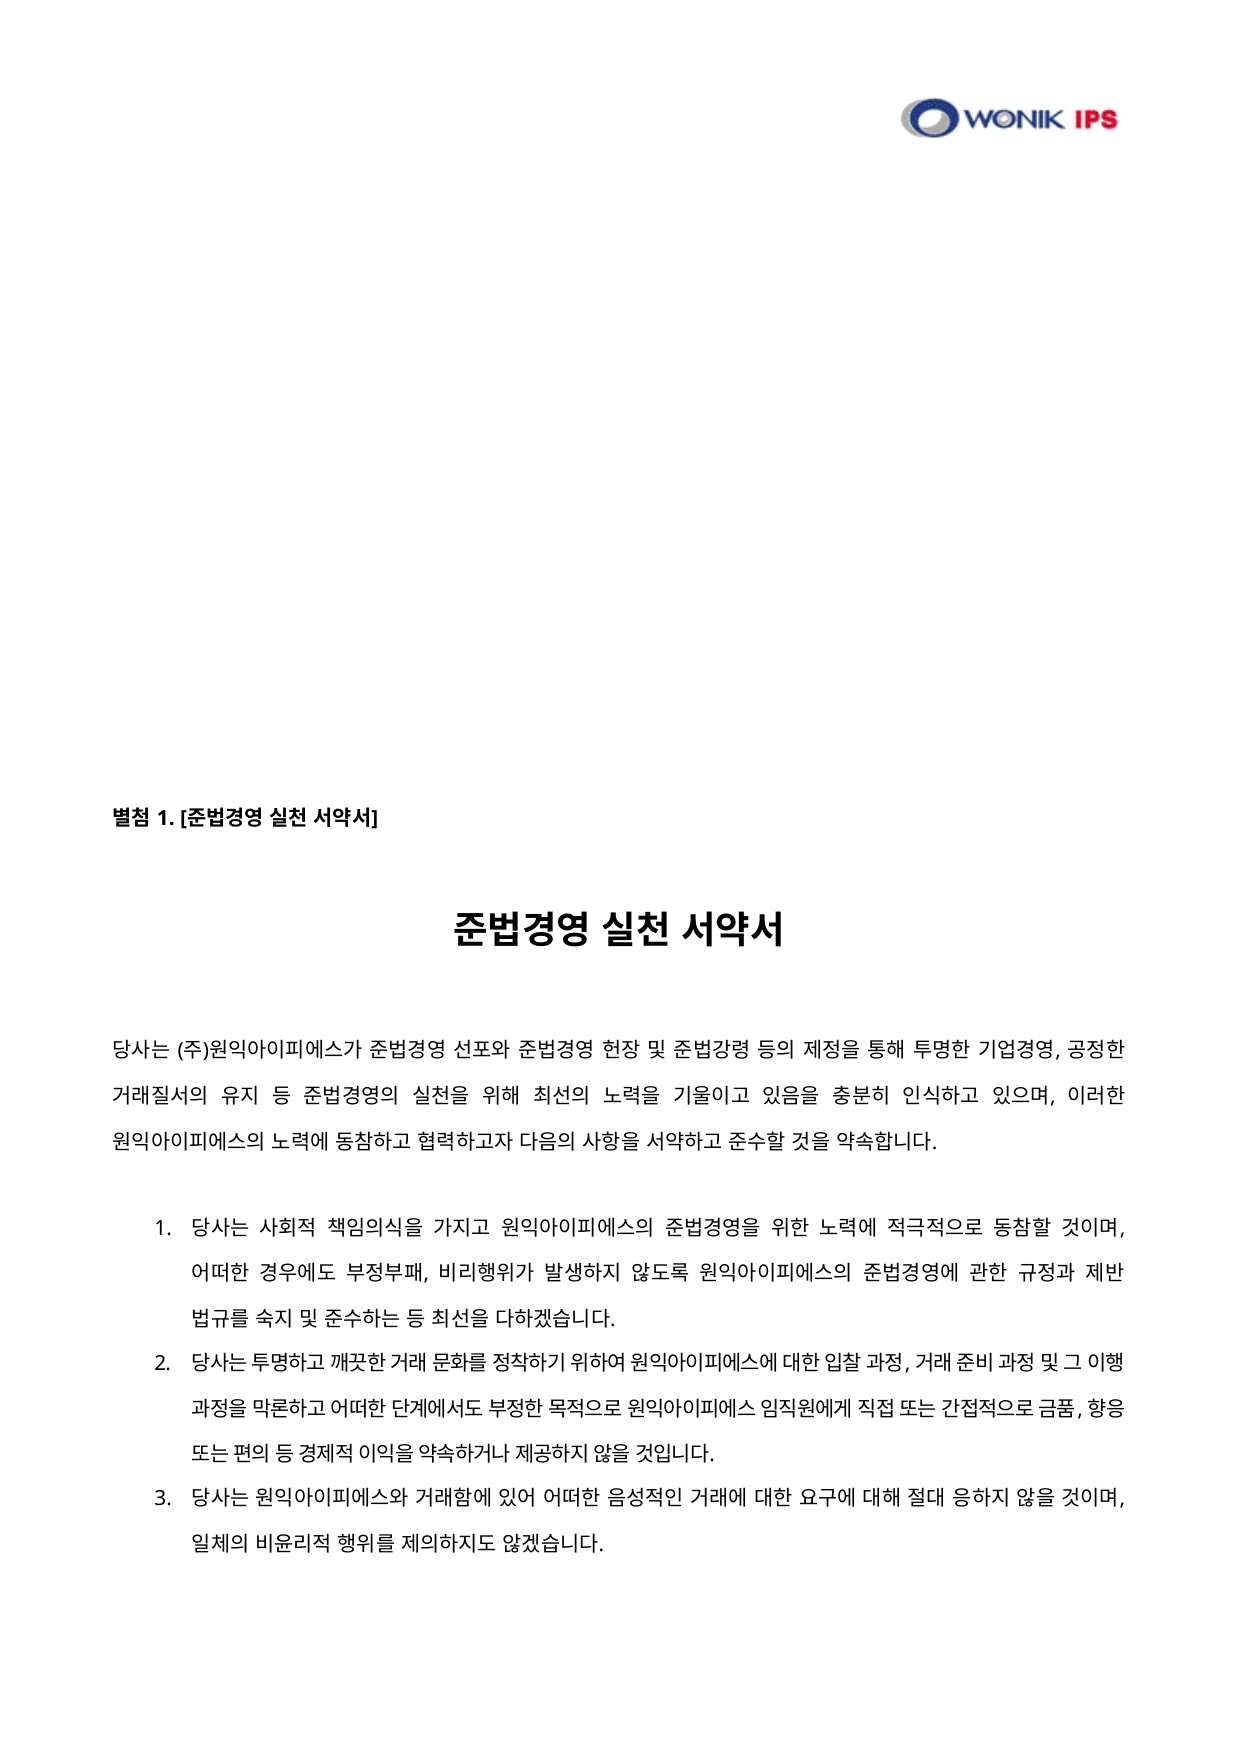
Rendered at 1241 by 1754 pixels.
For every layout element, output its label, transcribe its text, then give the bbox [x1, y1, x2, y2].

text 별첨 1. [준법경영 실천 서약서] [112, 797, 1125, 836]
list 당사는 투명하고 깨끗한 거래 문화를 정착하기 위하여 원익아이피에스에 대한 입찰 과정, 거래 준비 과정 및 그 이행 과정을 막론하고 어떠한 단계에서도 부정한 목적으로 원익아이피에스 임직원에게 직접 또는 간접적으로 금품, 향응 또는 편의 등 경제적 이익을 약속하거나 제공하지 않을 것입니다. [154, 1342, 1125, 1472]
list 당사는 사회적 책임의식을 가지고 원익아이피에스의 준법경영을 위한 노력에 적극적으로 동참할 것이며, 어떠한 경우에도 부정부패, 비리행위가 발생하지 않도록 원익아이피에스의 준법경영에 관한 규정과 제반 법규를 숙지 및 준수하는 등 최선을 다하겠습니다. [154, 1207, 1125, 1336]
text 당사는 (주)원익아이피에스가 준법경영 선포와 준법경영 헌장 및 준법강령 등의 제정을 통해 투명한 기업경영, 공정한 거래질서의 유지 등 준법경영의 실천을 위해 최선의 노력을 기울이고 있음을 충분히 인식하고 있으며, 이러한 원익아이피에스의 노력에 동참하고 협력하고자 다음의 사항을 서약하고 준수할 것을 약속합니다. [112, 1030, 1125, 1159]
list 당사는 원익아이피에스와 거래함에 있어 어떠한 음성적인 거래에 대한 요구에 대해 절대 응하지 않을 것이며, 일체의 비윤리적 행위를 제의하지도 않겠습니다. [154, 1478, 1125, 1561]
text 준법경영 실천 서약서 [112, 889, 1125, 965]
